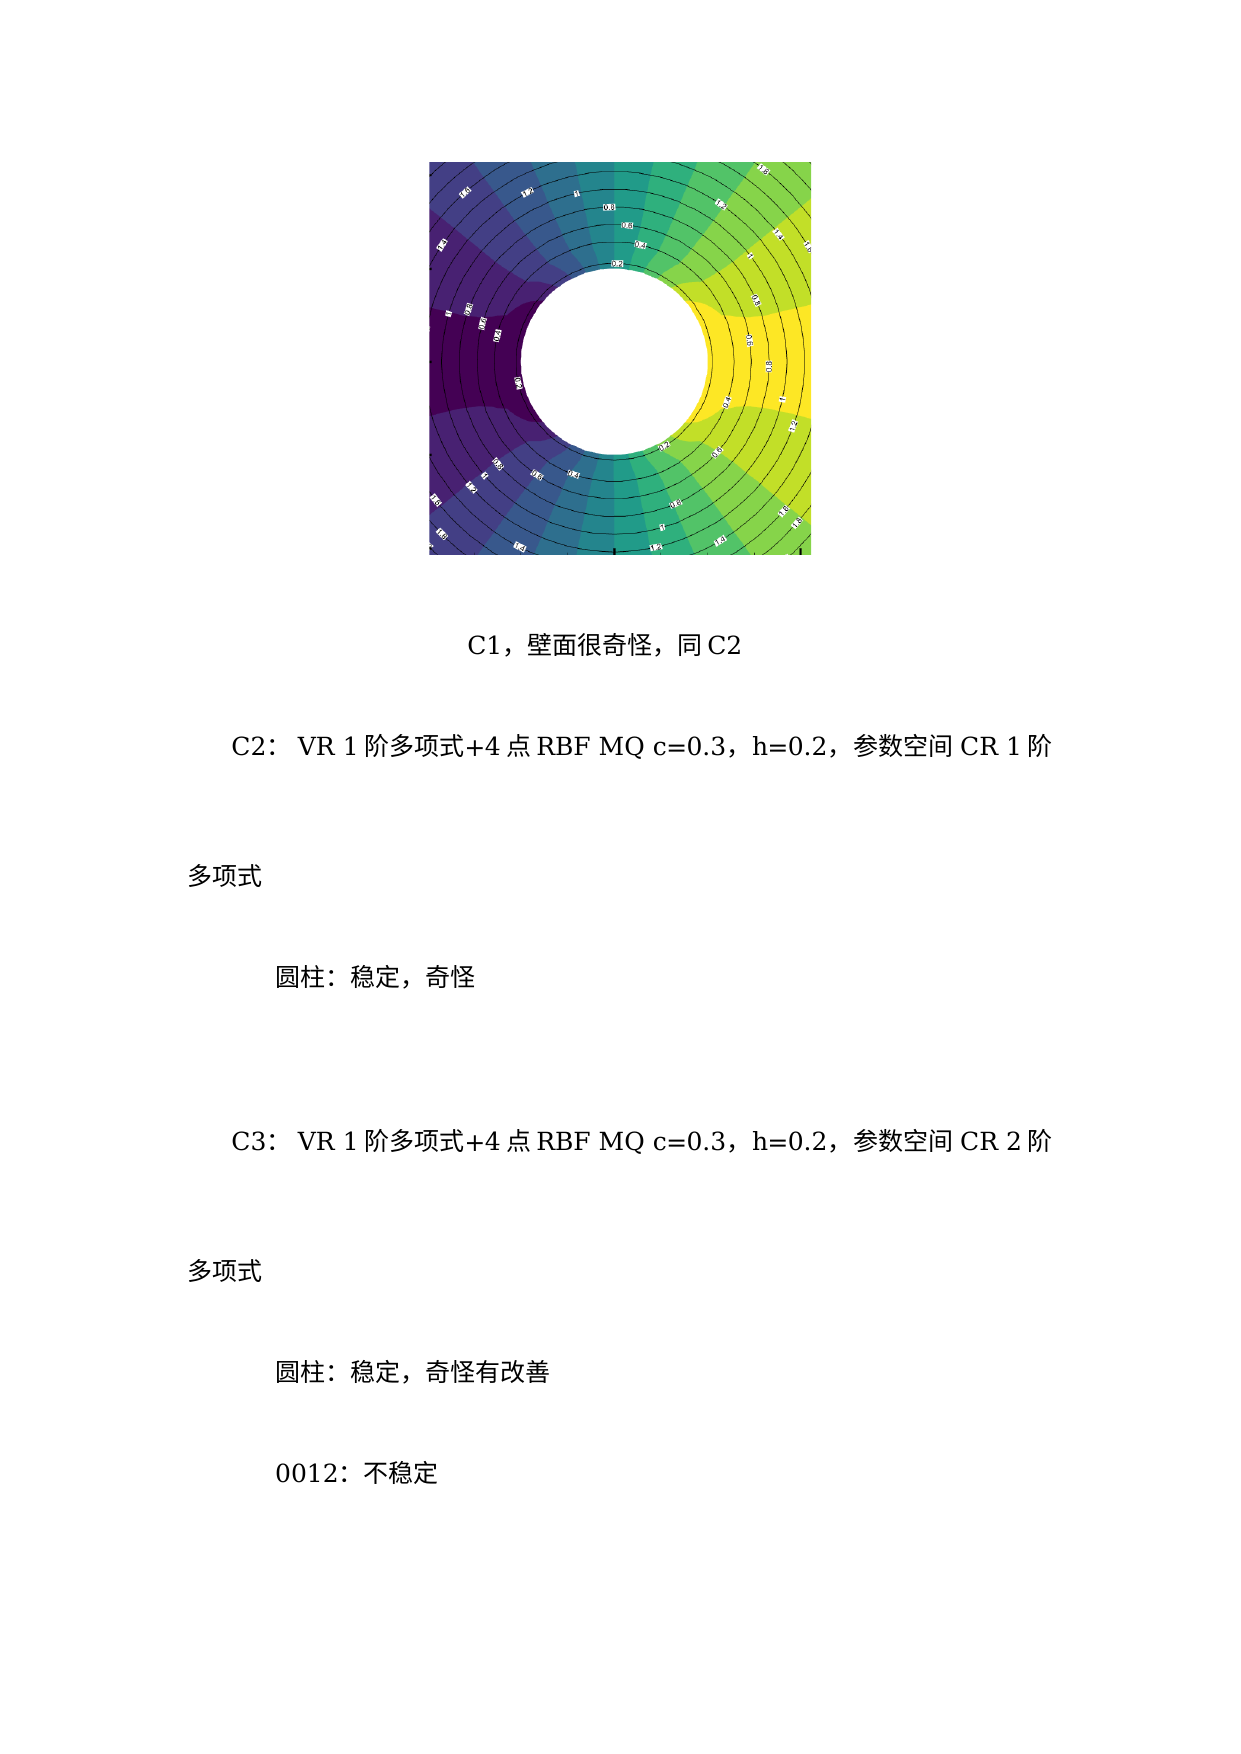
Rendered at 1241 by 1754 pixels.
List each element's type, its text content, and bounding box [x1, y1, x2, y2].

text 圆柱：稳定，奇怪有改善 [187, 1338, 1053, 1403]
text C3： VR 1阶多项式+4点RBF MQ c=0.3，h=0.2，参数空间 CR 2阶多项式 [187, 1107, 1053, 1302]
text C1，壁面很奇怪，同C2 [187, 611, 1053, 676]
picture [429, 162, 812, 555]
text C2： VR 1阶多项式+4点RBF MQ c=0.3，h=0.2，参数空间 CR 1阶多项式 [187, 712, 1053, 907]
text 0012：不稳定 [187, 1439, 1053, 1504]
text 圆柱：稳定，奇怪 [187, 943, 1053, 1008]
